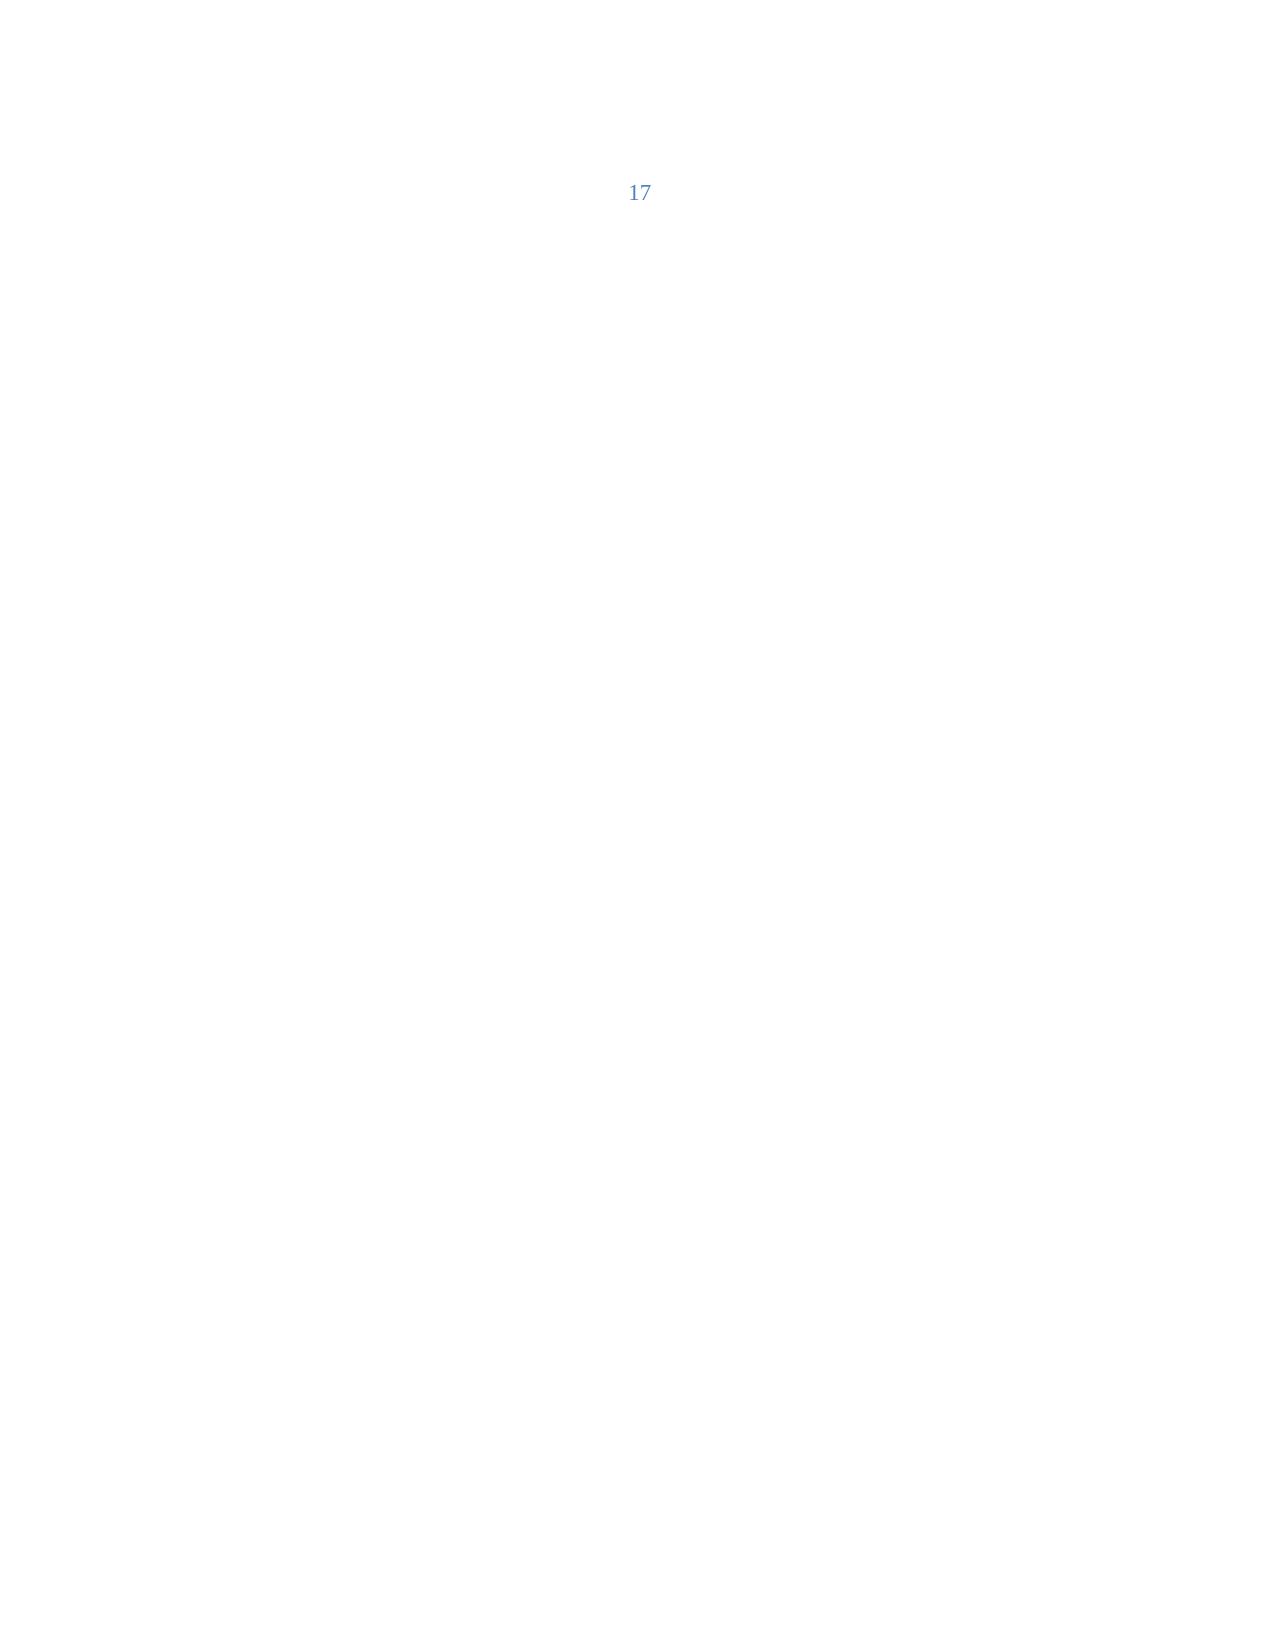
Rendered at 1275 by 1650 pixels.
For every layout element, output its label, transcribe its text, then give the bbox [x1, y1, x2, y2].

text 17 [96, 179, 1183, 205]
